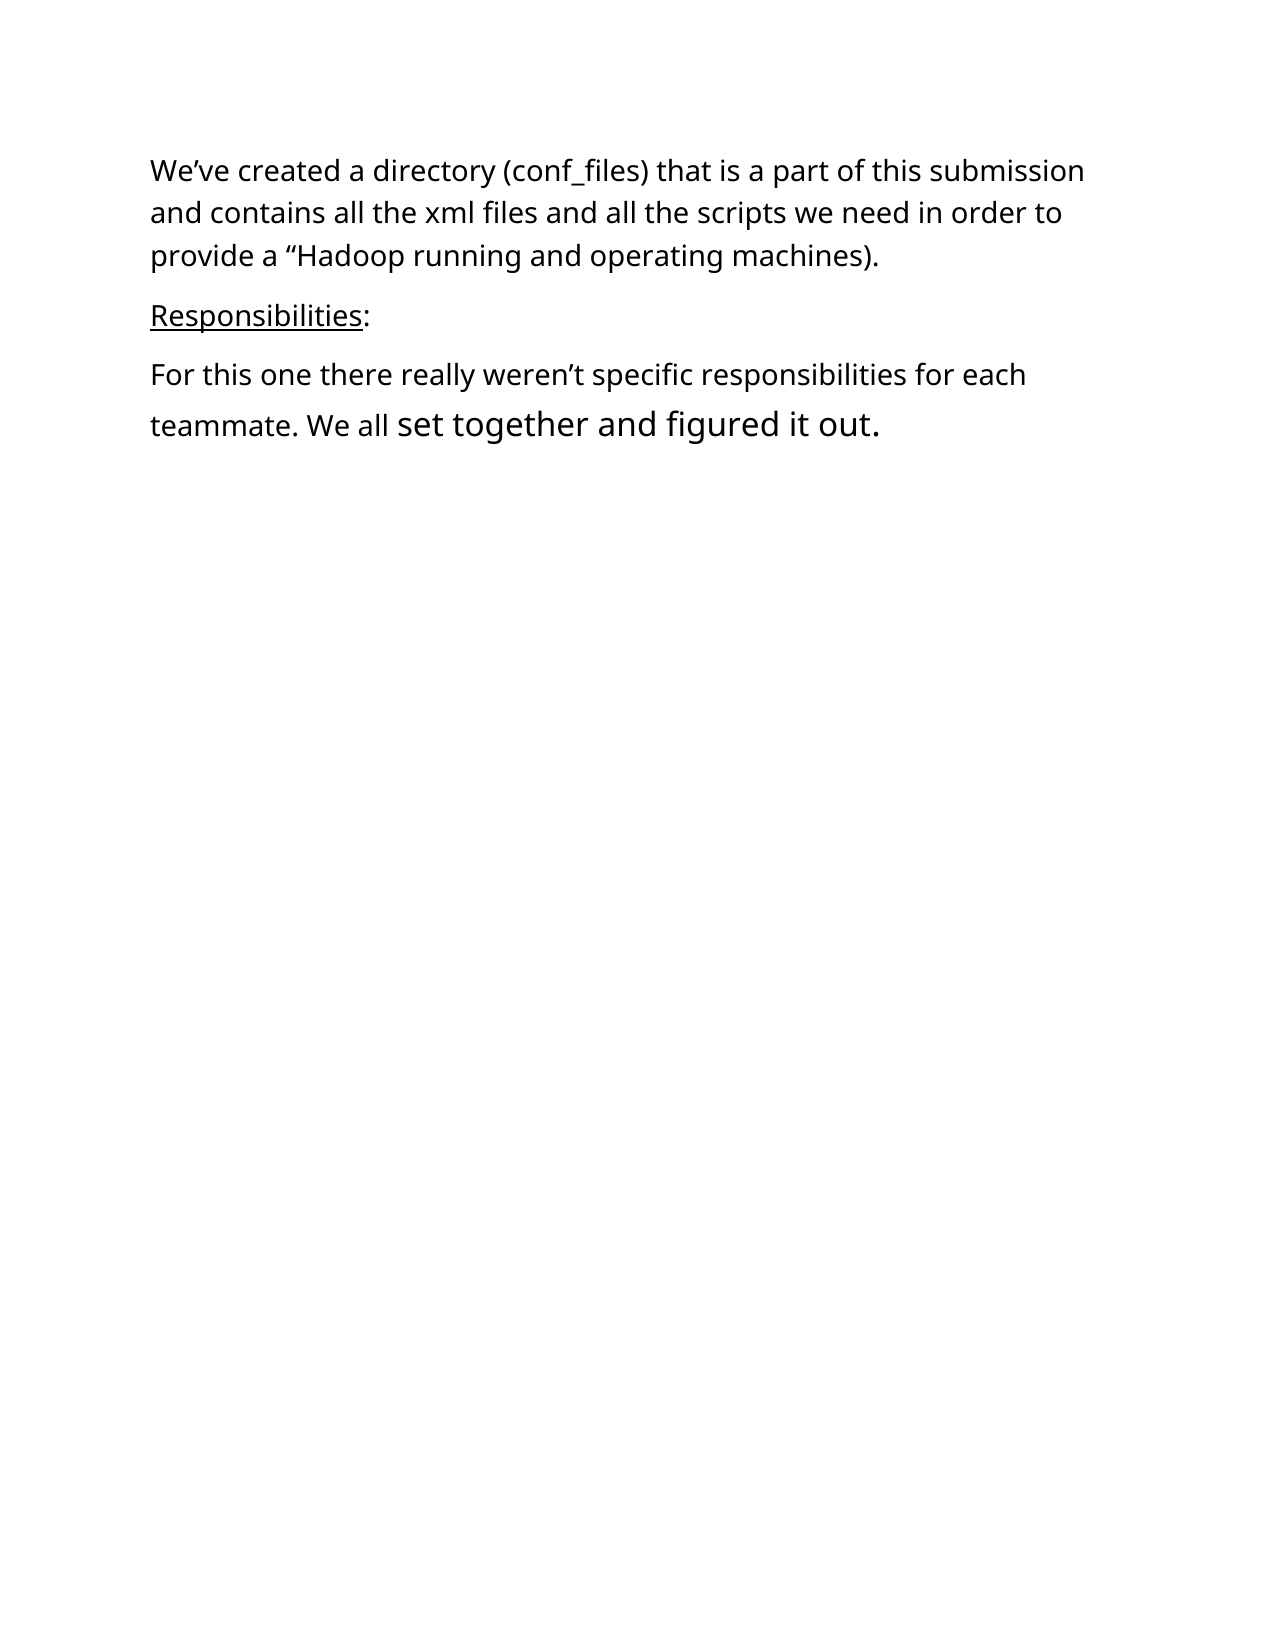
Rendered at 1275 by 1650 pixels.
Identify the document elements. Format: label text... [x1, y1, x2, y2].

text Responsibilities: [150, 295, 1125, 335]
text For this one there really weren’t specific responsibilities for each teammate. We all set together and figured it out. [150, 354, 1125, 446]
text We’ve created a directory (conf_files) that is a part of this submission and contains all the xml files and all the scripts we need in order to provide a “Hadoop running and operating machines). [150, 150, 1125, 275]
